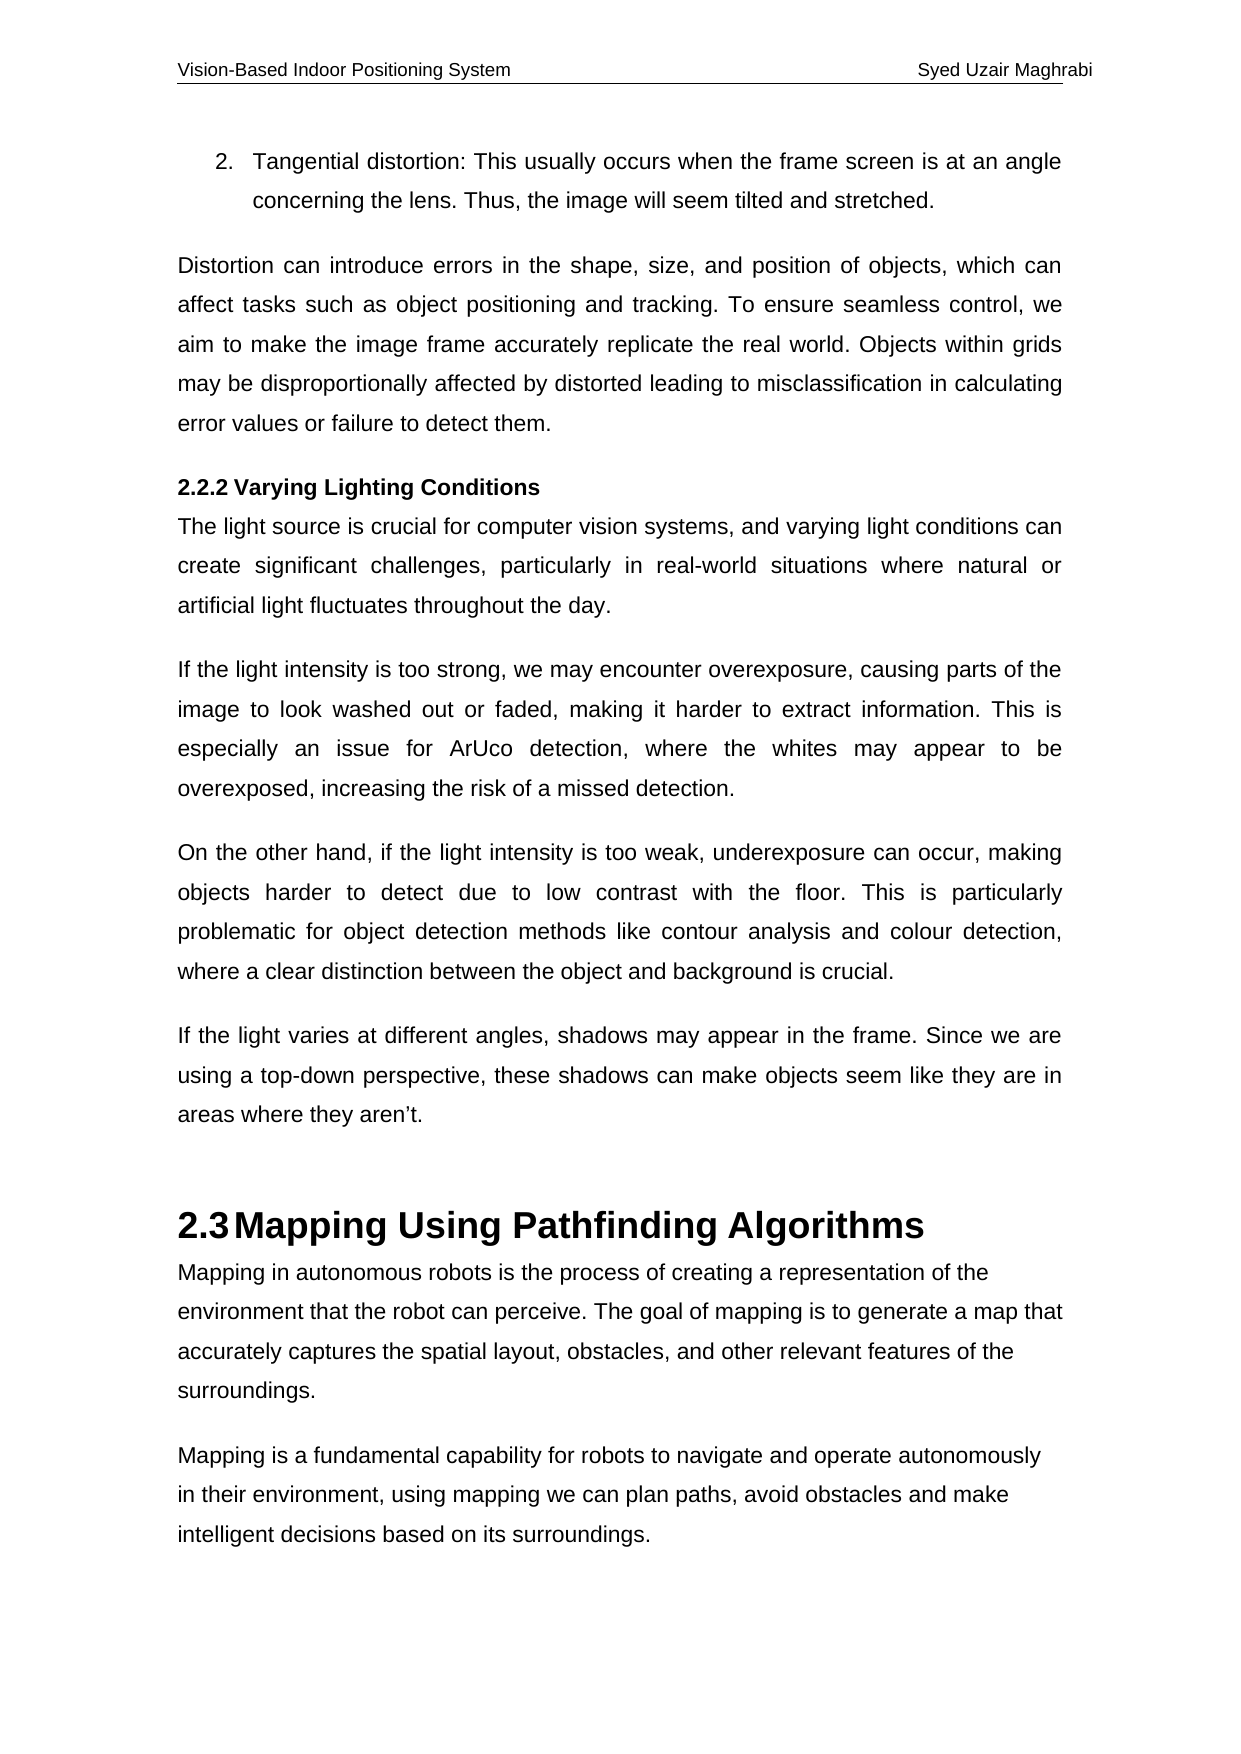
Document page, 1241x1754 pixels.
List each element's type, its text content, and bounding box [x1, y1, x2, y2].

list Tangential distortion: This usually occurs when the frame screen is at an angle concerning the lens. Thus, the image will seem tilted and stretched. [215, 148, 1063, 213]
text Distortion can introduce errors in the shape, size, and position of objects, which can affect tasks such as object positioning and tracking. To ensure seamless control, we aim to make the image frame accurately replicate the real world. Objects within grids may be disproportionally affected by distorted leading to misclassification in calculating error values or failure to detect them. [177, 252, 1063, 436]
text Mapping in autonomous robots is the process of creating a representation of the environment that the robot can perceive. The goal of mapping is to generate a map that accurately captures the spatial layout, obstacles, and other relevant features of the surroundings. [177, 1259, 1063, 1403]
subtitle Varying Lighting Conditions [177, 474, 1063, 500]
text If the light varies at different angles, shadows may appear in the frame. Since we are using a top-down perspective, these shadows can make objects seem like they are in areas where they aren’t. [177, 1022, 1063, 1127]
subtitle Mapping Using Pathfinding Algorithms [177, 1203, 1063, 1246]
text The light source is crucial for computer vision systems, and varying light conditions can create significant challenges, particularly in real-world situations where natural or artificial light fluctuates throughout the day. [177, 513, 1063, 618]
text Mapping is a fundamental capability for robots to navigate and operate autonomously in their environment, using mapping we can plan paths, avoid obstacles and make intelligent decisions based on its surroundings. [177, 1442, 1063, 1547]
text If the light intensity is too strong, we may encounter overexposure, causing parts of the image to look washed out or faded, making it harder to extract information. This is especially an issue for ArUco detection, where the whites may appear to be overexposed, increasing the risk of a missed detection. [177, 656, 1063, 801]
text On the other hand, if the light intensity is too weak, underexposure can occur, making objects harder to detect due to low contrast with the floor. This is particularly problematic for object detection methods like contour analysis and colour detection, where a clear distinction between the object and background is crucial. [177, 839, 1063, 984]
